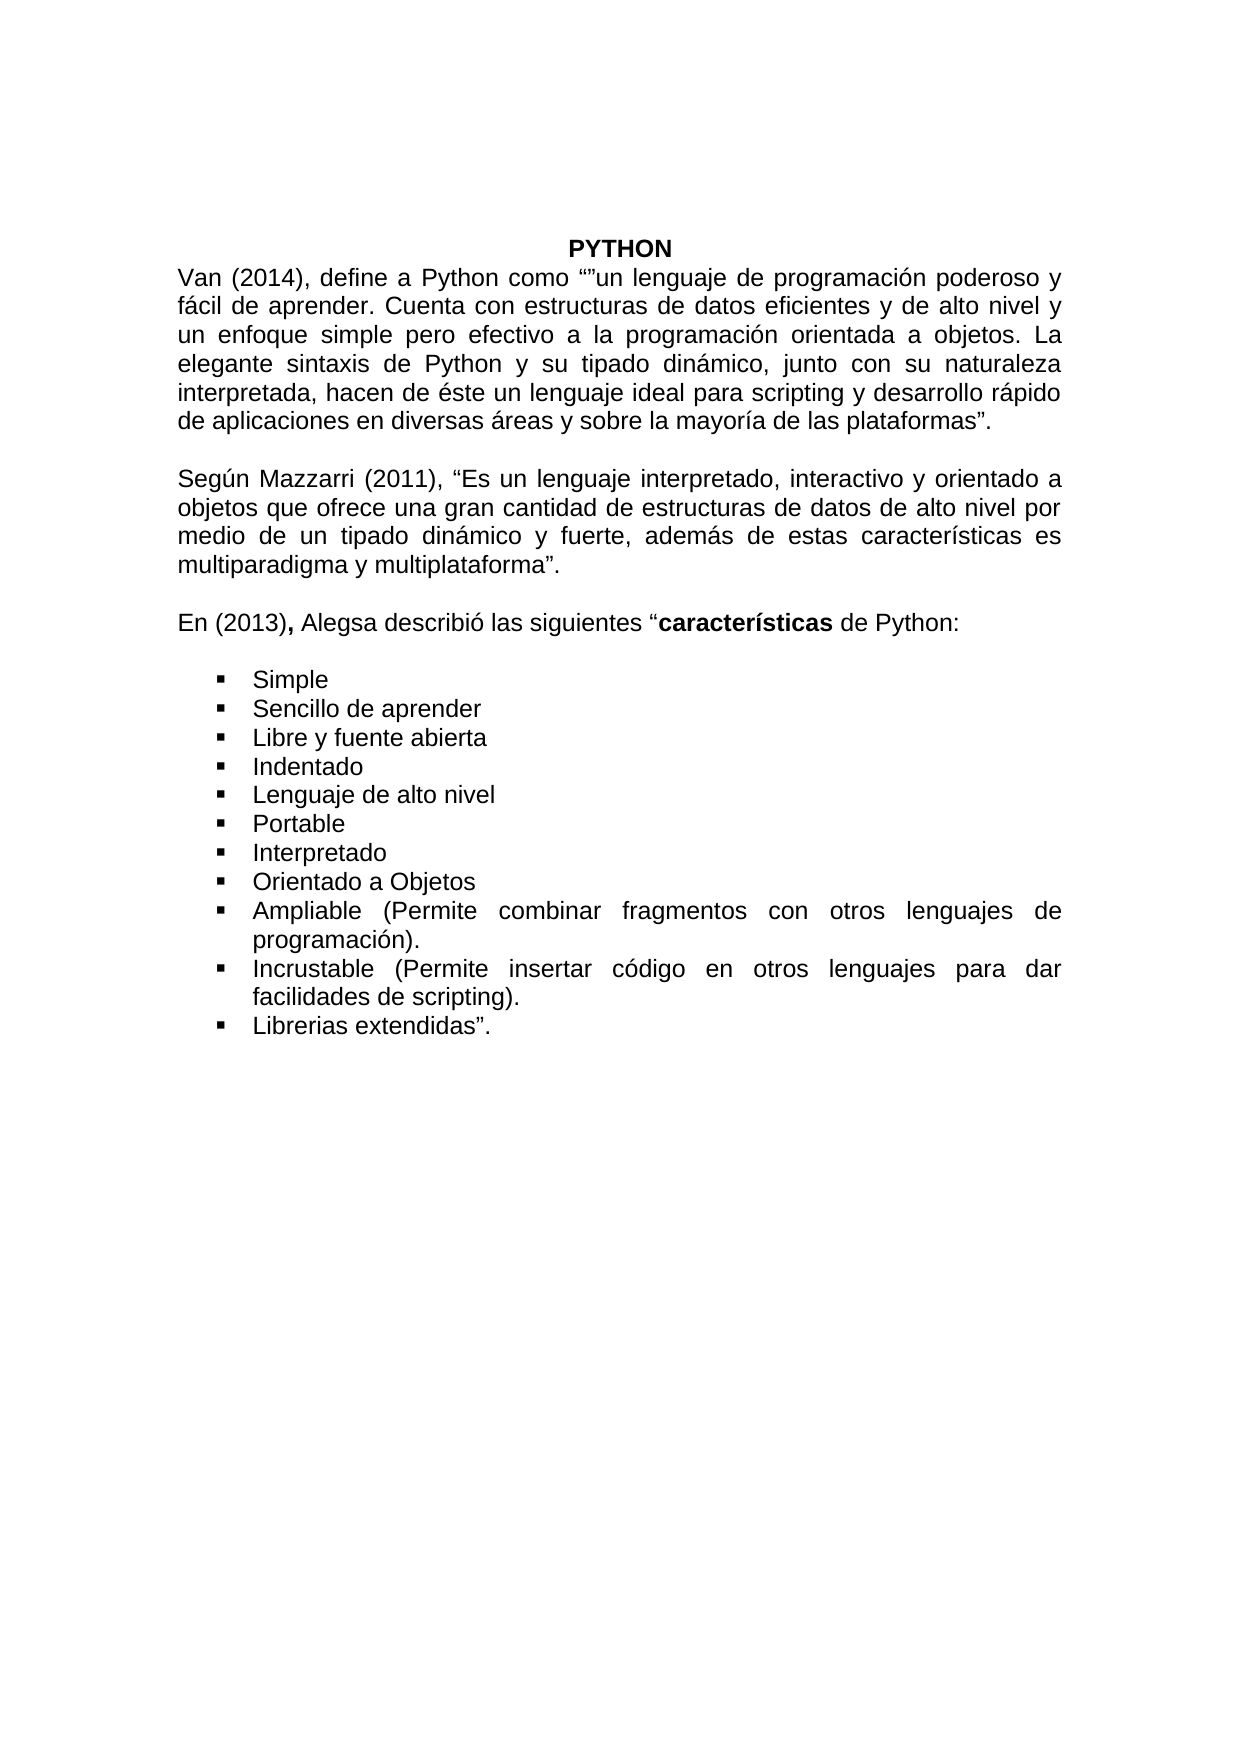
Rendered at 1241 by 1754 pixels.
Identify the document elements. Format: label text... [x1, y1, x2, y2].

text Van , define a Python como “”un lenguaje de programación poderoso y fácil de aprender. Cuenta con estructuras de datos eficientes y de alto nivel y un enfoque simple pero efectivo a la programación orientada a objetos. La elegante sintaxis de Python y su tipado dinámico, junto con su naturaleza interpretada, hacen de éste un lenguaje ideal para scripting y desarrollo rápido de aplicaciones en diversas áreas y sobre la mayoría de las plataformas”. [177, 263, 1063, 435]
list Libre y fuente abierta [215, 723, 1063, 752]
list Librerias extendidas”. [215, 1011, 1063, 1040]
list Orientado a Objetos [215, 867, 1063, 896]
text Según Mazzarri , “Es un lenguaje interpretado, interactivo y orientado a objetos que ofrece una gran cantidad de estructuras de datos de alto nivel por medio de un tipado dinámico y fuerte, además de estas características es multiparadigma y multiplataforma”. [177, 464, 1063, 579]
list Lenguaje de alto nivel [215, 781, 1063, 809]
list Simple [215, 665, 1063, 694]
list Interpretado [215, 838, 1063, 867]
list Ampliable (Permite combinar fragmentos con otros lenguajes de programación). [215, 896, 1063, 953]
list Incrustable (Permite insertar código en otros lenguajes para dar facilidades de scripting). [215, 953, 1063, 1011]
list Indentado [215, 752, 1063, 781]
list Sencillo de aprender [215, 694, 1063, 723]
text PYTHON [177, 234, 1063, 263]
list Portable [215, 809, 1063, 838]
text En , Alegsa describió las siguientes “características de Python: [177, 608, 1063, 636]
